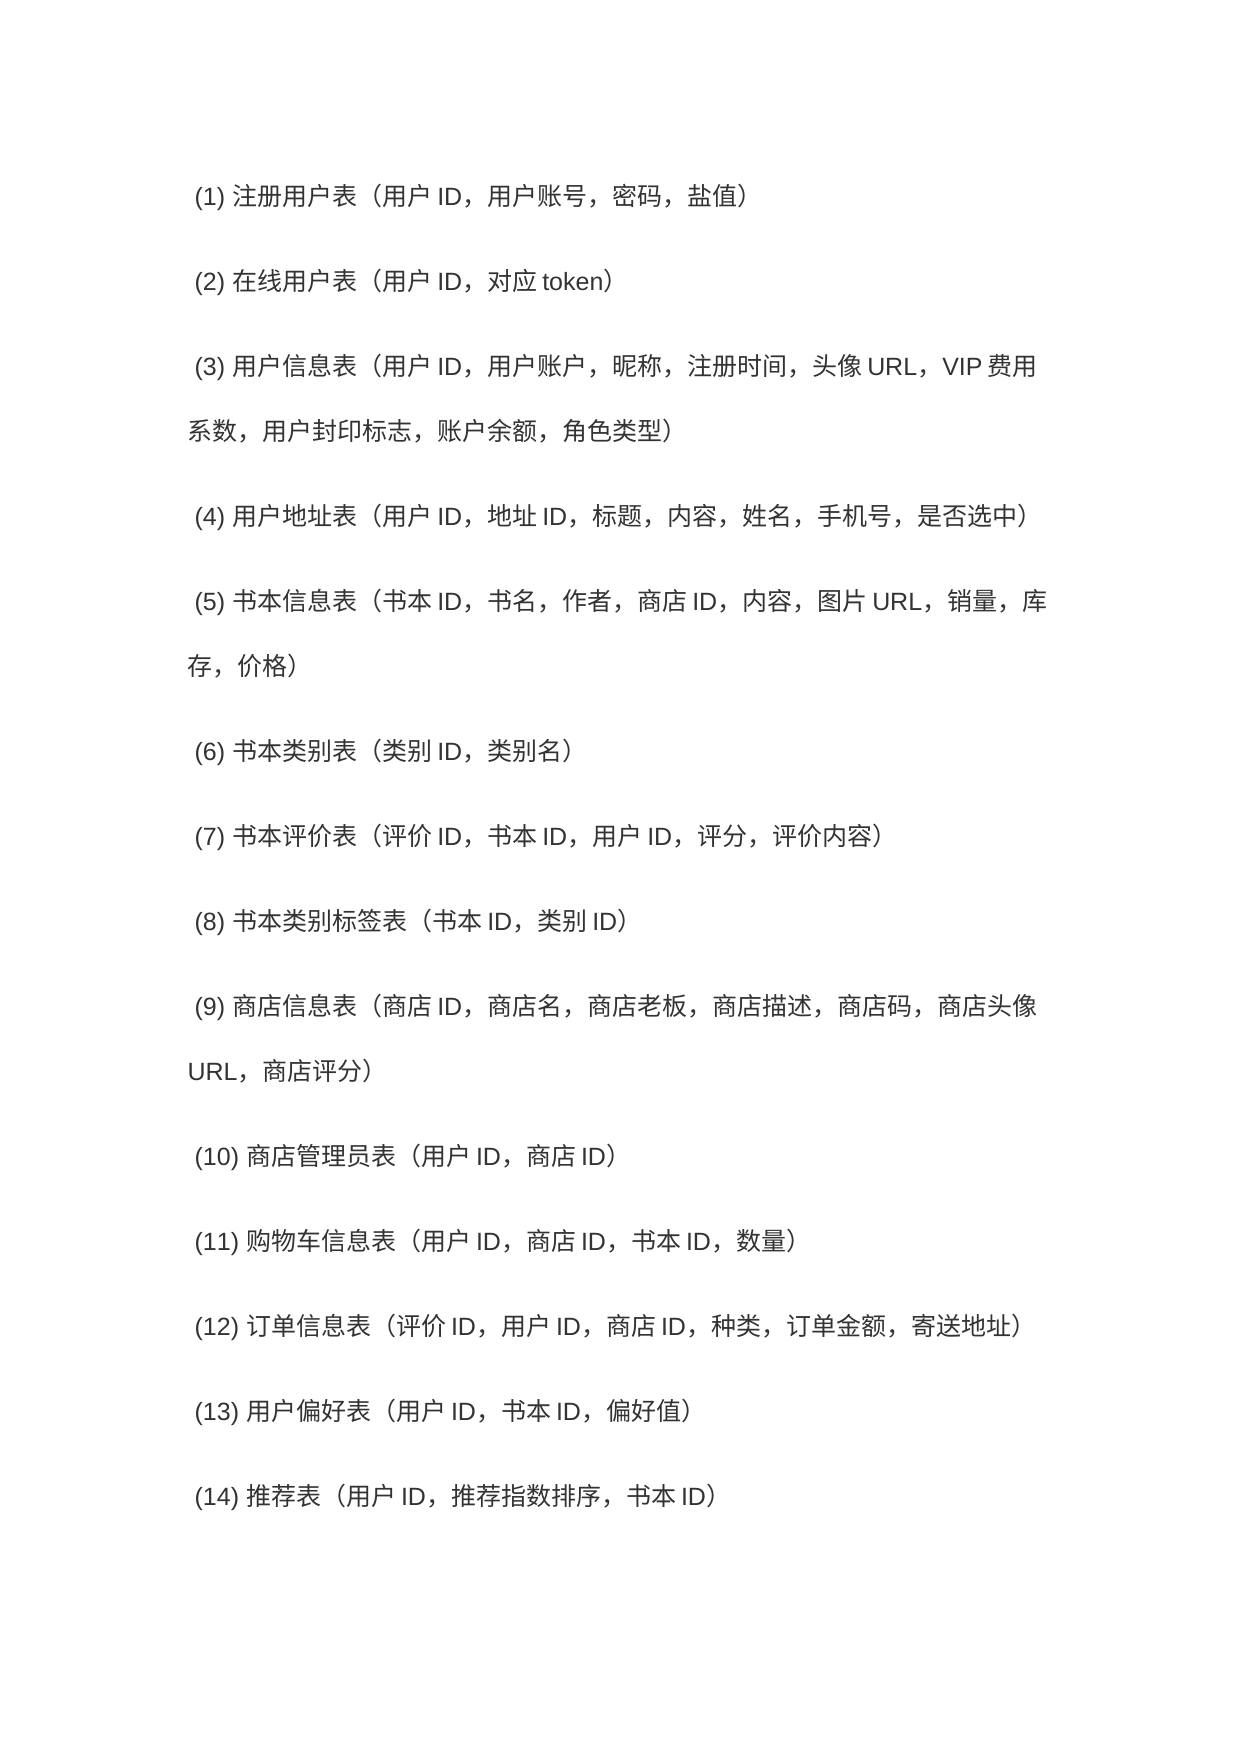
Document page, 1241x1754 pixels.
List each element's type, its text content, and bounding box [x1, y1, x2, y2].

text (8) 书本类别标签表（书本ID，类别ID） [187, 887, 1053, 952]
text (7) 书本评价表（评价ID，书本ID，用户ID，评分，评价内容） [187, 802, 1053, 867]
text (12) 订单信息表（评价ID，用户ID，商店ID，种类，订单金额，寄送地址） [187, 1292, 1053, 1357]
text (6) 书本类别表（类别ID，类别名） [187, 717, 1053, 782]
text (9) 商店信息表（商店ID，商店名，商店老板，商店描述，商店码，商店头像URL，商店评分） [187, 972, 1053, 1102]
text (14) 推荐表（用户ID，推荐指数排序，书本ID） [187, 1462, 1053, 1527]
text ​ (4) 用户地址表（用户ID，地址ID，标题，内容，姓名，手机号，是否选中） [187, 482, 1053, 547]
text ​ (2) 在线用户表（用户ID，对应token） [187, 247, 1053, 312]
text (13) 用户偏好表（用户ID，书本ID，偏好值） [187, 1377, 1053, 1442]
text (11) 购物车信息表（用户ID，商店ID，书本ID，数量） [187, 1207, 1053, 1272]
text ​ (3) 用户信息表（用户ID，用户账户，昵称，注册时间，头像URL，VIP费用系数，用户封印标志，账户余额，角色类型） [187, 332, 1053, 462]
text ​ (1) 注册用户表（用户ID，用户账号，密码，盐值） [187, 162, 1053, 227]
text (10) 商店管理员表（用户ID，商店ID） [187, 1122, 1053, 1187]
text (5) 书本信息表（书本ID，书名，作者，商店ID，内容，图片URL，销量，库存，价格） [187, 567, 1053, 697]
